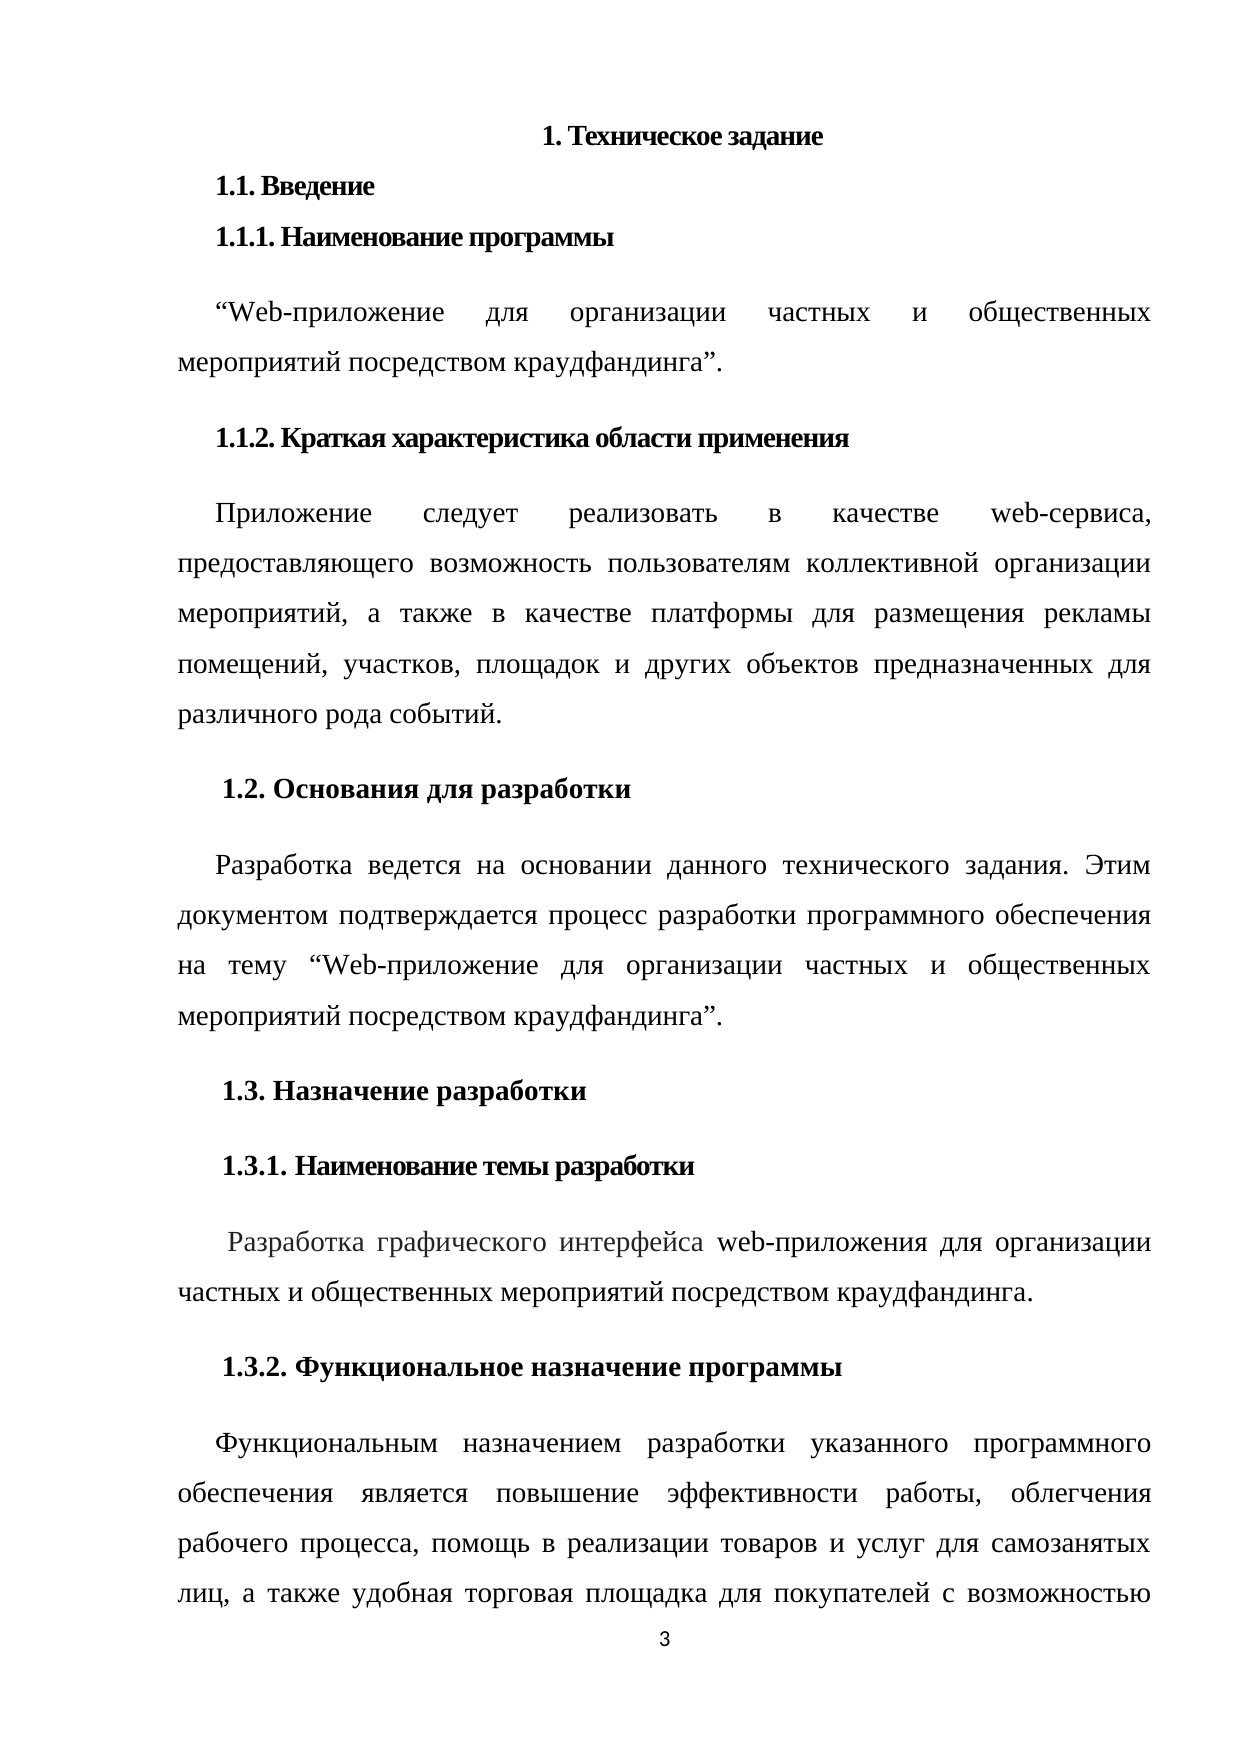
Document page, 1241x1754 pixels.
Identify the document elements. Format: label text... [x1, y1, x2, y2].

text 1.3. Назначение разработки [222, 1073, 1152, 1107]
text 1. Техническое задание [215, 118, 1152, 152]
text 1.3.2. Функциональное назначение программы [222, 1349, 1152, 1383]
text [177, 1425, 1152, 1609]
text 1.3.1. Наименование темы разработки [222, 1148, 1152, 1182]
text Разработка графического интерфейса web-приложения для организации частных и общественных мероприятий посредством краудфандинга. [177, 1224, 1152, 1308]
text Приложение следует реализовать в качестве web-сервиса, предоставляющего возможность пользователям коллективной организации мероприятий, а также в качестве платформы для размещения рекламы помещений, участков, площадок и других объектов предназначенных для различного рода событий. [177, 495, 1152, 730]
text “Web-приложение для организации частных и общественных мероприятий посредством краудфандинга”. [177, 294, 1152, 378]
text 1.1.2. Краткая характеристика области применения [215, 420, 1152, 453]
text Разработка ведется на основании данного технического задания. Этим документом подтверждается процесс разработки программного обеспечения на тему “Web-приложение для организации частных и общественных мероприятий посредством краудфандинга”. [177, 847, 1152, 1031]
text 1.1. Введение [215, 168, 1152, 202]
text 1.2. Основания для разработки [222, 772, 1152, 805]
text 1.1.1. Наименование программы [215, 219, 1152, 252]
